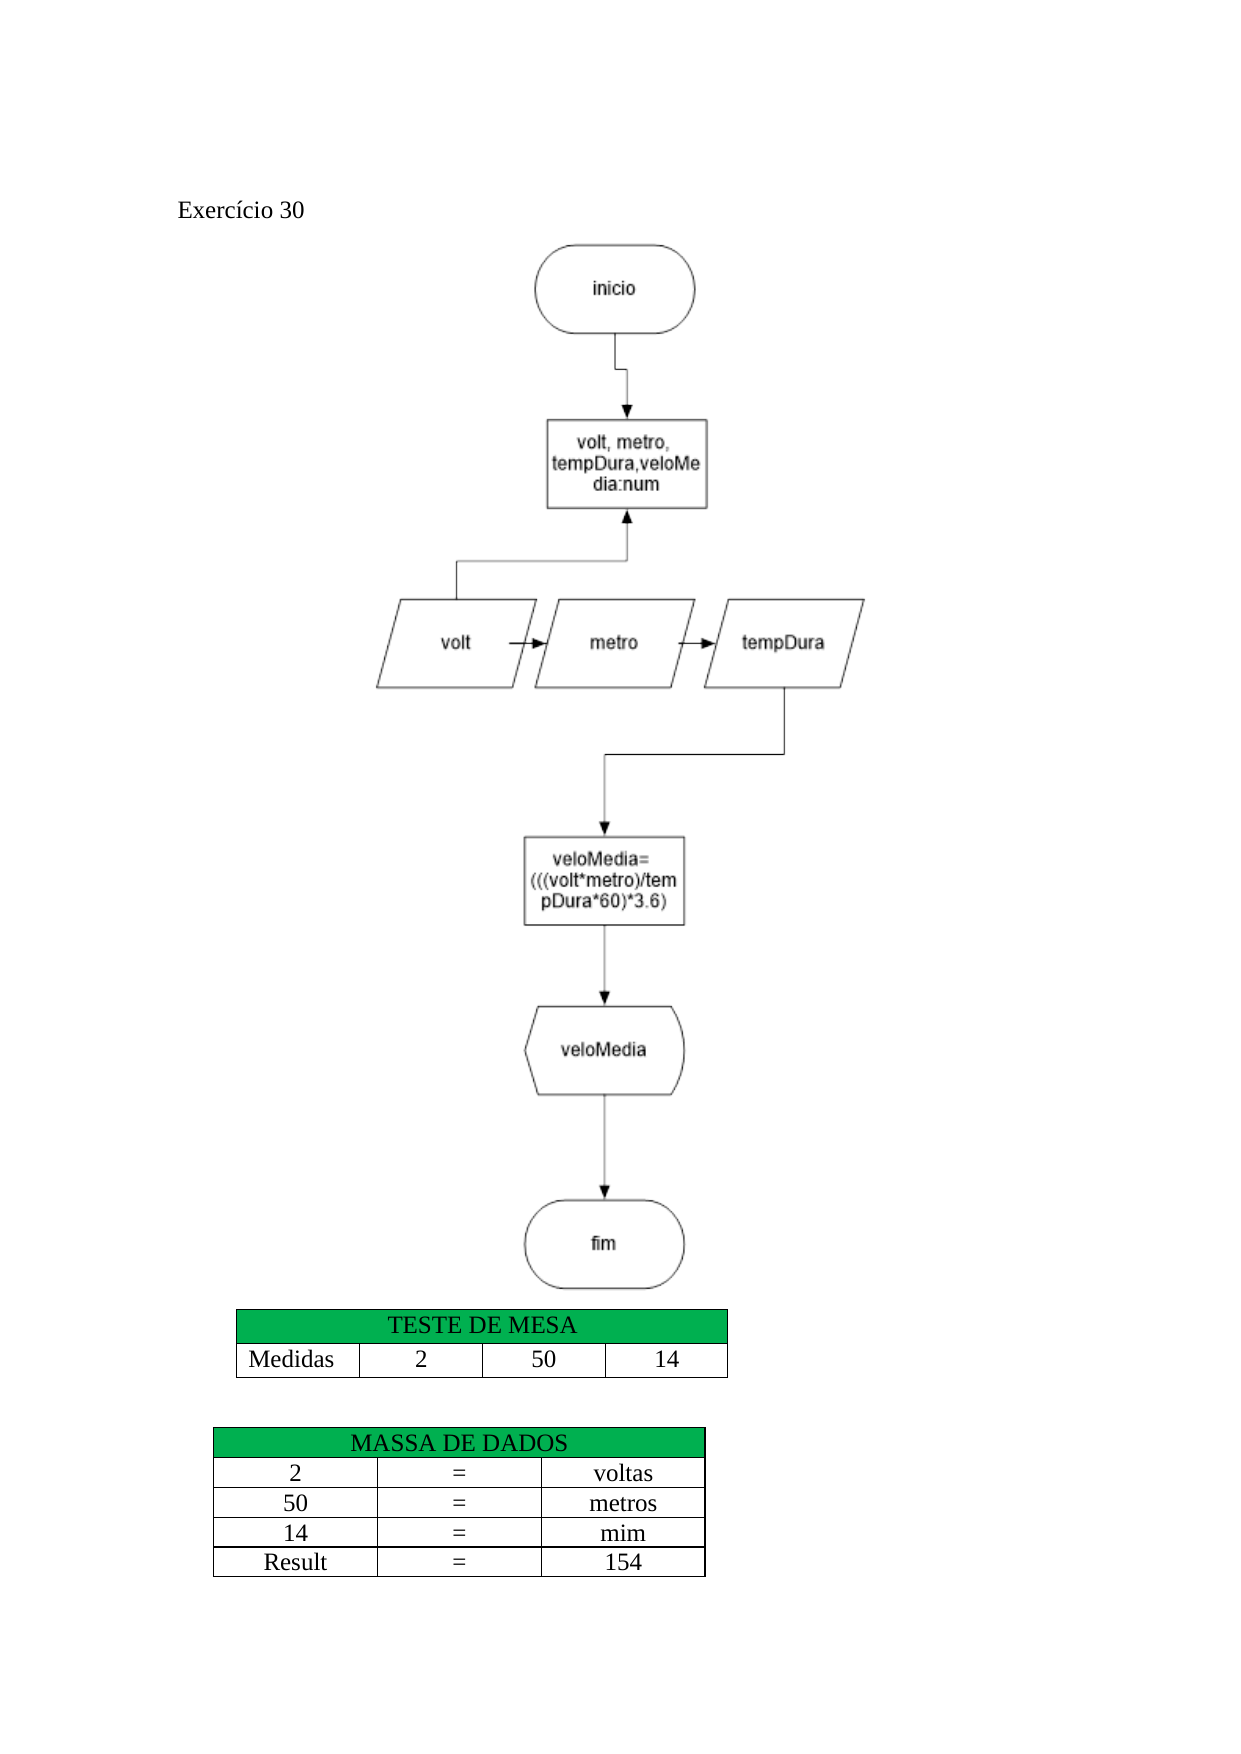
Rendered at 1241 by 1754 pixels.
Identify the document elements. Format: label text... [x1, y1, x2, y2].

table_header MASSA DE DADOS [214, 1428, 704, 1457]
table_cell voltas [542, 1458, 704, 1487]
table_header TESTE DE MESA [237, 1310, 727, 1343]
table_cell metros [542, 1488, 704, 1517]
table_cell Result [214, 1548, 377, 1576]
table_cell = [378, 1458, 541, 1487]
table_cell 154 [542, 1548, 704, 1576]
picture [373, 243, 867, 1291]
table_cell 14 [214, 1518, 377, 1546]
table_cell = [378, 1488, 541, 1517]
table_cell 2 [214, 1458, 377, 1487]
text Exercício 30 [177, 195, 1063, 224]
table_cell 50 [483, 1344, 605, 1377]
table_cell = [378, 1518, 541, 1546]
table_cell 50 [214, 1488, 377, 1517]
table_cell = [378, 1548, 541, 1576]
table_cell 2 [360, 1344, 482, 1377]
table_cell 14 [606, 1344, 727, 1377]
table_cell Medidas [237, 1344, 359, 1377]
table_cell mim [542, 1518, 704, 1546]
